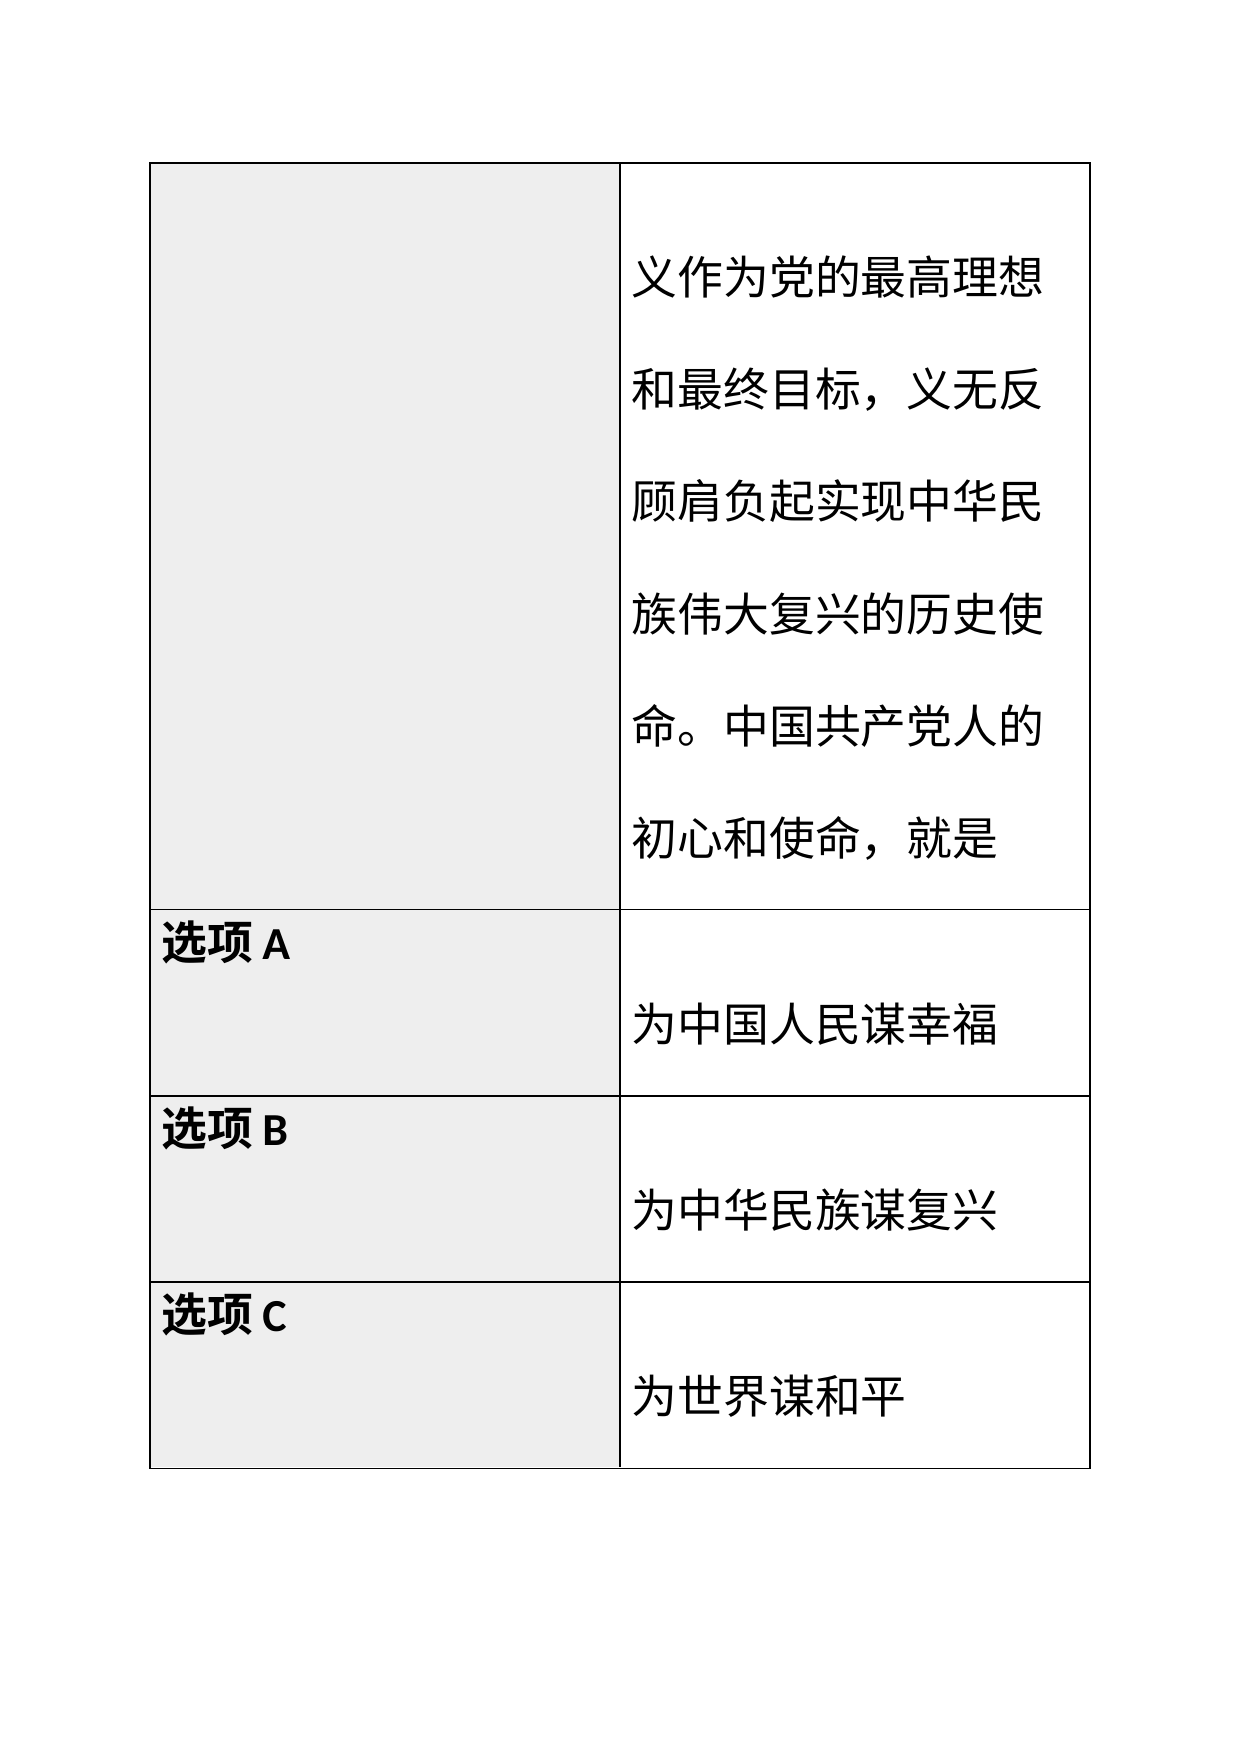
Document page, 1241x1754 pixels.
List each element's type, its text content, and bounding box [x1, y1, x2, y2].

table_cell 选项A [151, 910, 619, 1095]
table_cell 题干 [151, 164, 619, 909]
table_cell 为中国人民谋幸福 [621, 910, 1089, 1095]
table_cell 选项C [151, 1283, 619, 1467]
table_cell 选项B [151, 1097, 619, 1281]
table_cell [621, 164, 1089, 909]
table_cell 为世界谋和平 [621, 1283, 1089, 1467]
table_cell 为中华民族谋复兴 [621, 1097, 1089, 1281]
